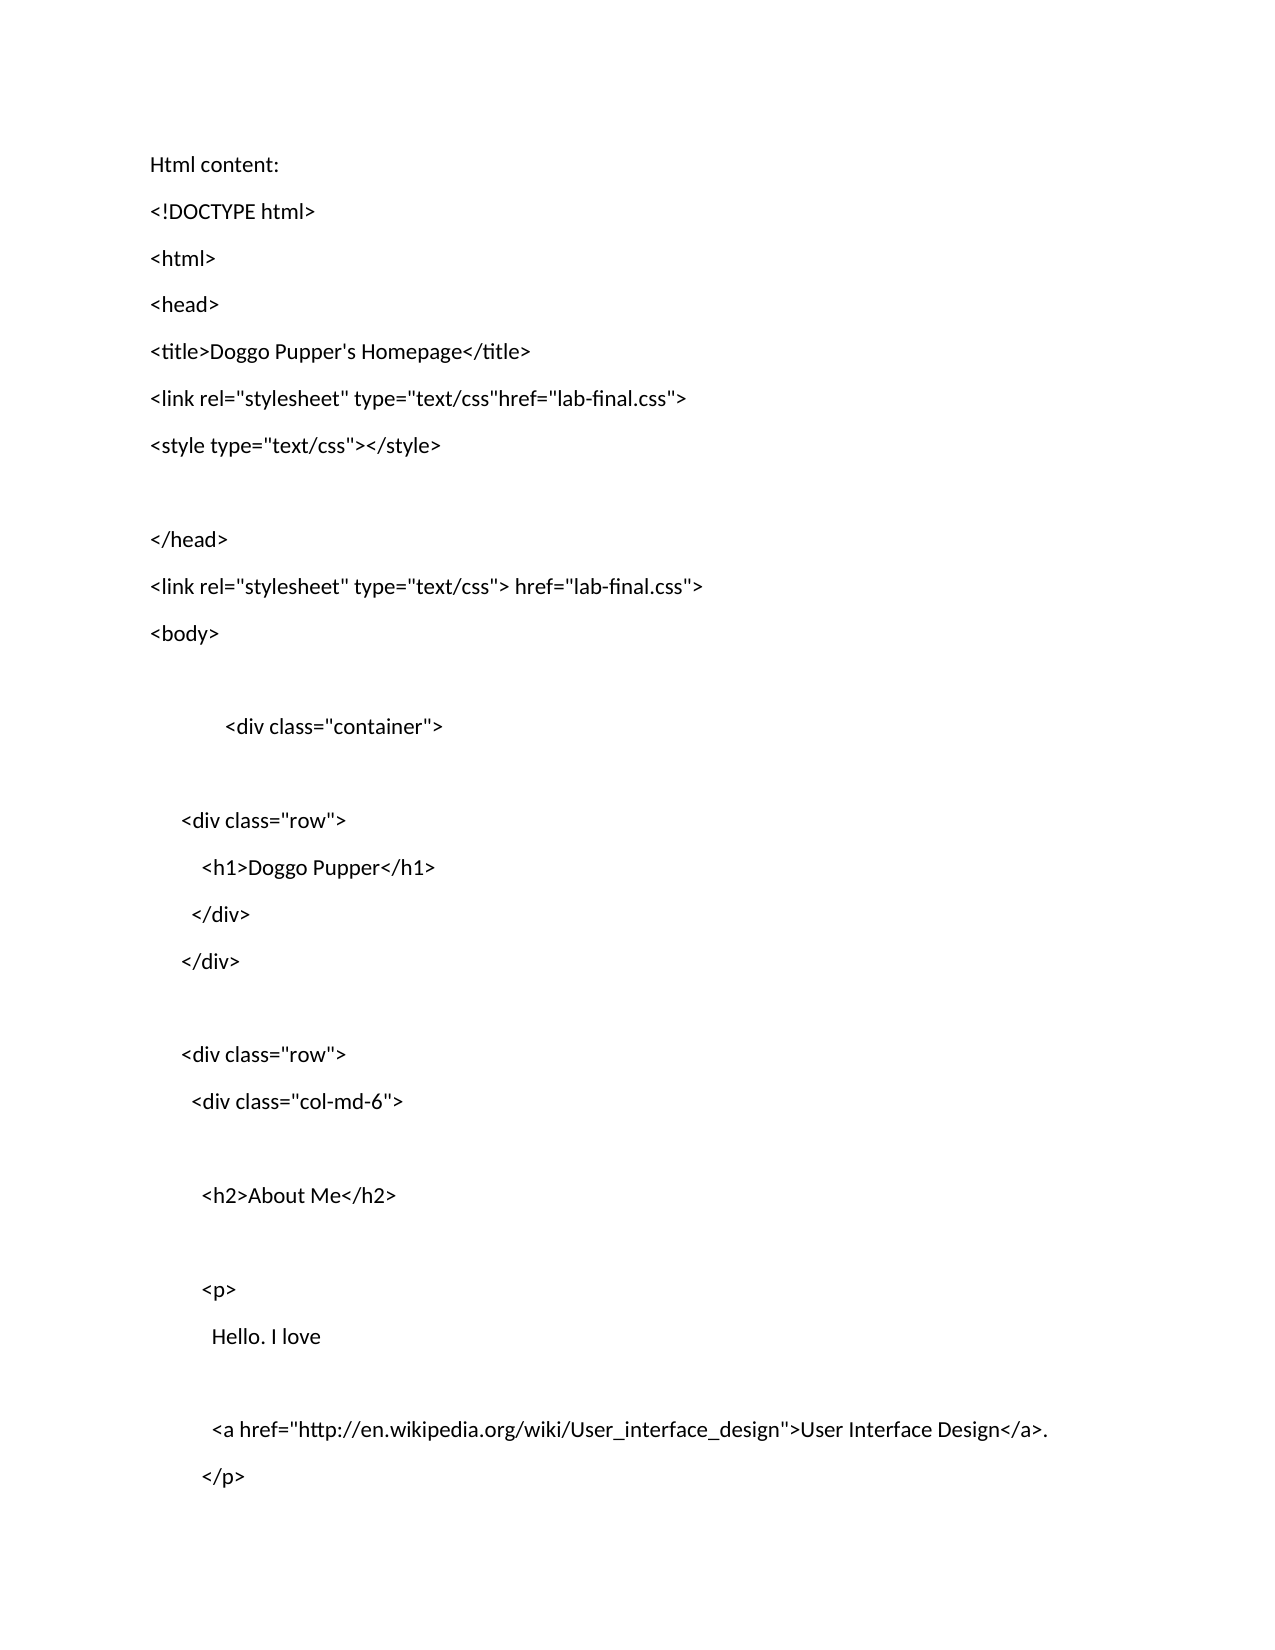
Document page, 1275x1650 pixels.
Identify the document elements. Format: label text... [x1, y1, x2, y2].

text <!DOCTYPE html> [150, 197, 1125, 225]
text <h2>About Me</h2> [150, 1181, 1125, 1209]
text <html> [150, 244, 1125, 272]
text <head> [150, 291, 1125, 319]
text <div class="col-md-6"> [150, 1087, 1125, 1116]
text Hello. I love [150, 1322, 1125, 1350]
text <link rel="stylesheet" type="text/css"> href="lab-final.css"> [150, 572, 1125, 600]
text </div> [150, 947, 1125, 975]
text Html content: [150, 150, 1125, 178]
text <body> [150, 619, 1125, 647]
text <a href="http://en.wikipedia.org/wiki/User_interface_design">User Interface Design</a>. [150, 1416, 1125, 1444]
text </head> [150, 525, 1125, 553]
text <p> [150, 1275, 1125, 1303]
text <h1>Doggo Pupper</h1> [150, 853, 1125, 881]
text <link rel="stylesheet" type="text/css"href="lab-final.css"> [150, 384, 1125, 412]
text <title>Doggo Pupper's Homepage</title> [150, 337, 1125, 366]
text <div class="row"> [150, 806, 1125, 834]
text <div class="row"> [150, 1041, 1125, 1069]
text <style type="text/css"></style> [150, 431, 1125, 459]
text </div> [150, 900, 1125, 928]
text </p> [150, 1462, 1125, 1491]
text <div class="container"> [150, 712, 1125, 741]
